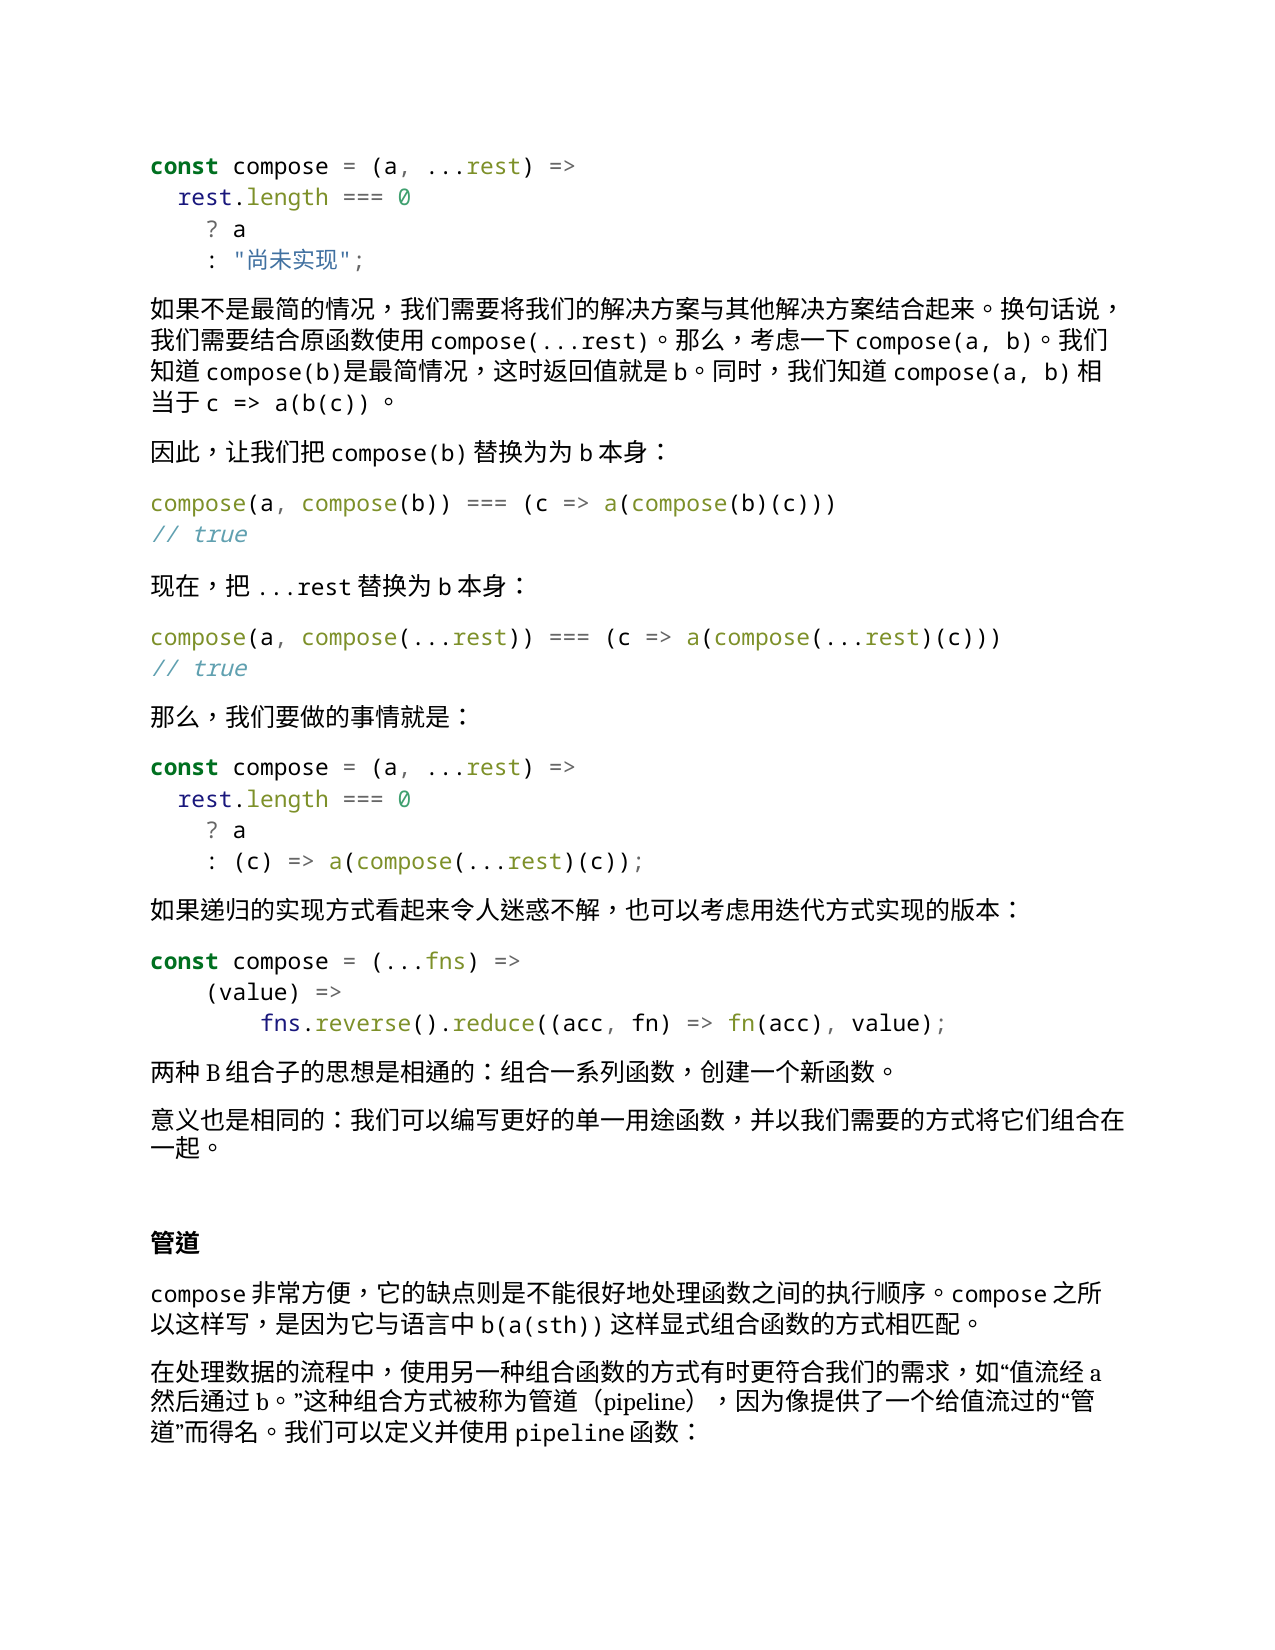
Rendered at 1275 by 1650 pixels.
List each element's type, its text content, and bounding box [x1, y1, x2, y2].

text compose非常方便，它的缺点则是不能很好地处理函数之间的执行顺序。compose 之所以这样写，是因为它与语言中 b(a(sth)) 这样显式组合函数的方式相匹配。 [150, 1278, 1125, 1340]
text compose(a, compose(...rest)) === (c => a(compose(...rest)(c))) // true [150, 620, 1125, 683]
text 因此，让我们把 compose(b) 替换为为 b 本身： [150, 437, 1125, 468]
text 如果递归的实现方式看起来令人迷惑不解，也可以考虑用迭代方式实现的版本： [150, 897, 1125, 926]
text 在处理数据的流程中，使用另一种组合函数的方式有时更符合我们的需求，如“值流经 a 然后通过 b。”这种组合方式被称为管道（pipeline），因为像提供了一个给值流过的“管道”而得名。我们可以定义并使用 pipeline函数： [150, 1359, 1125, 1448]
text 管道 [150, 1230, 1125, 1259]
text 两种 B 组合子的思想是相通的：组合一系列函数，创建一个新函数。 [150, 1059, 1125, 1088]
text const compose = (a, ...rest) => rest.length === 0 ? a : (c) => a(compose(...rest)(c)); [150, 751, 1125, 876]
text 意义也是相同的：我们可以编写更好的单一用途函数，并以我们需要的方式将它们组合在一起。 [150, 1107, 1125, 1164]
text compose(a, compose(b)) === (c => a(compose(b)(c))) // true [150, 487, 1125, 549]
text const compose = (...fns) => (value) => fns.reverse().reduce((acc, fn) => fn(acc), value); [150, 944, 1125, 1038]
text 现在，把 ...rest 替换为 b 本身： [150, 570, 1125, 602]
text 那么，我们要做的事情就是： [150, 704, 1125, 732]
text const compose = (a, ...rest) => rest.length === 0 ? a : "尚未实现"; [150, 150, 1125, 275]
text 如果不是最简的情况，我们需要将我们的解决方案与其他解决方案结合起来。换句话说，我们需要结合原函数使用compose(...rest)。那么，考虑一下compose(a, b)。我们知道 compose(b)是最简情况，这时返回值就是 b。同时，我们知道 compose(a, b) 相当于 c => a(b(c)) 。 [150, 296, 1125, 418]
